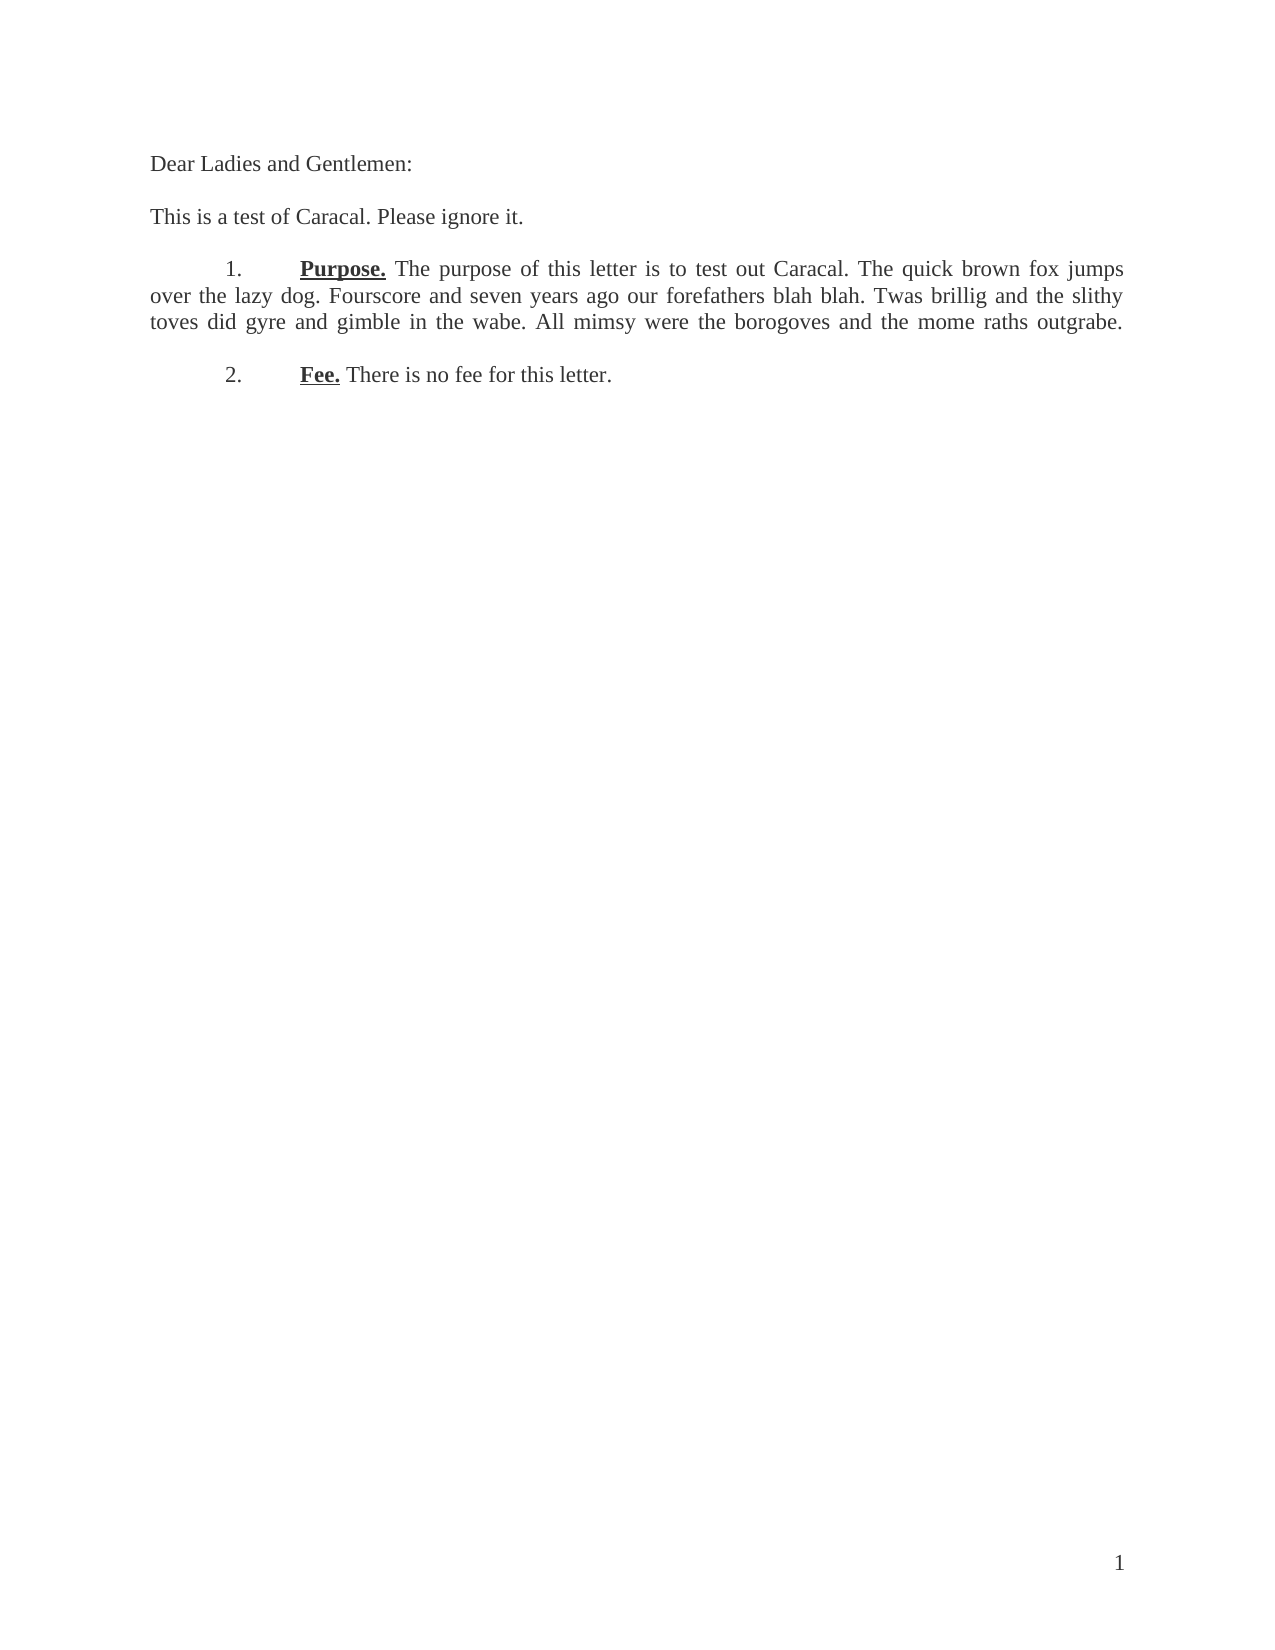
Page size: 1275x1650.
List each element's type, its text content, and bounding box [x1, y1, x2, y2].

list Fee. There is no fee for this letter. [150, 361, 1125, 387]
list Purpose. The purpose of this letter is to test out Caracal. The quick brown fox jumps over the lazy dog. Fourscore and seven years ago our forefathers blah blah. Twas brillig and the slithy toves did gyre and gimble in the wabe. All mimsy were the borogoves and the mome raths outgrabe. [150, 255, 1125, 361]
text This is a test of Caracal. Please ignore it. [150, 203, 1125, 229]
text Dear Ladies and Gentlemen: [150, 150, 1125, 176]
